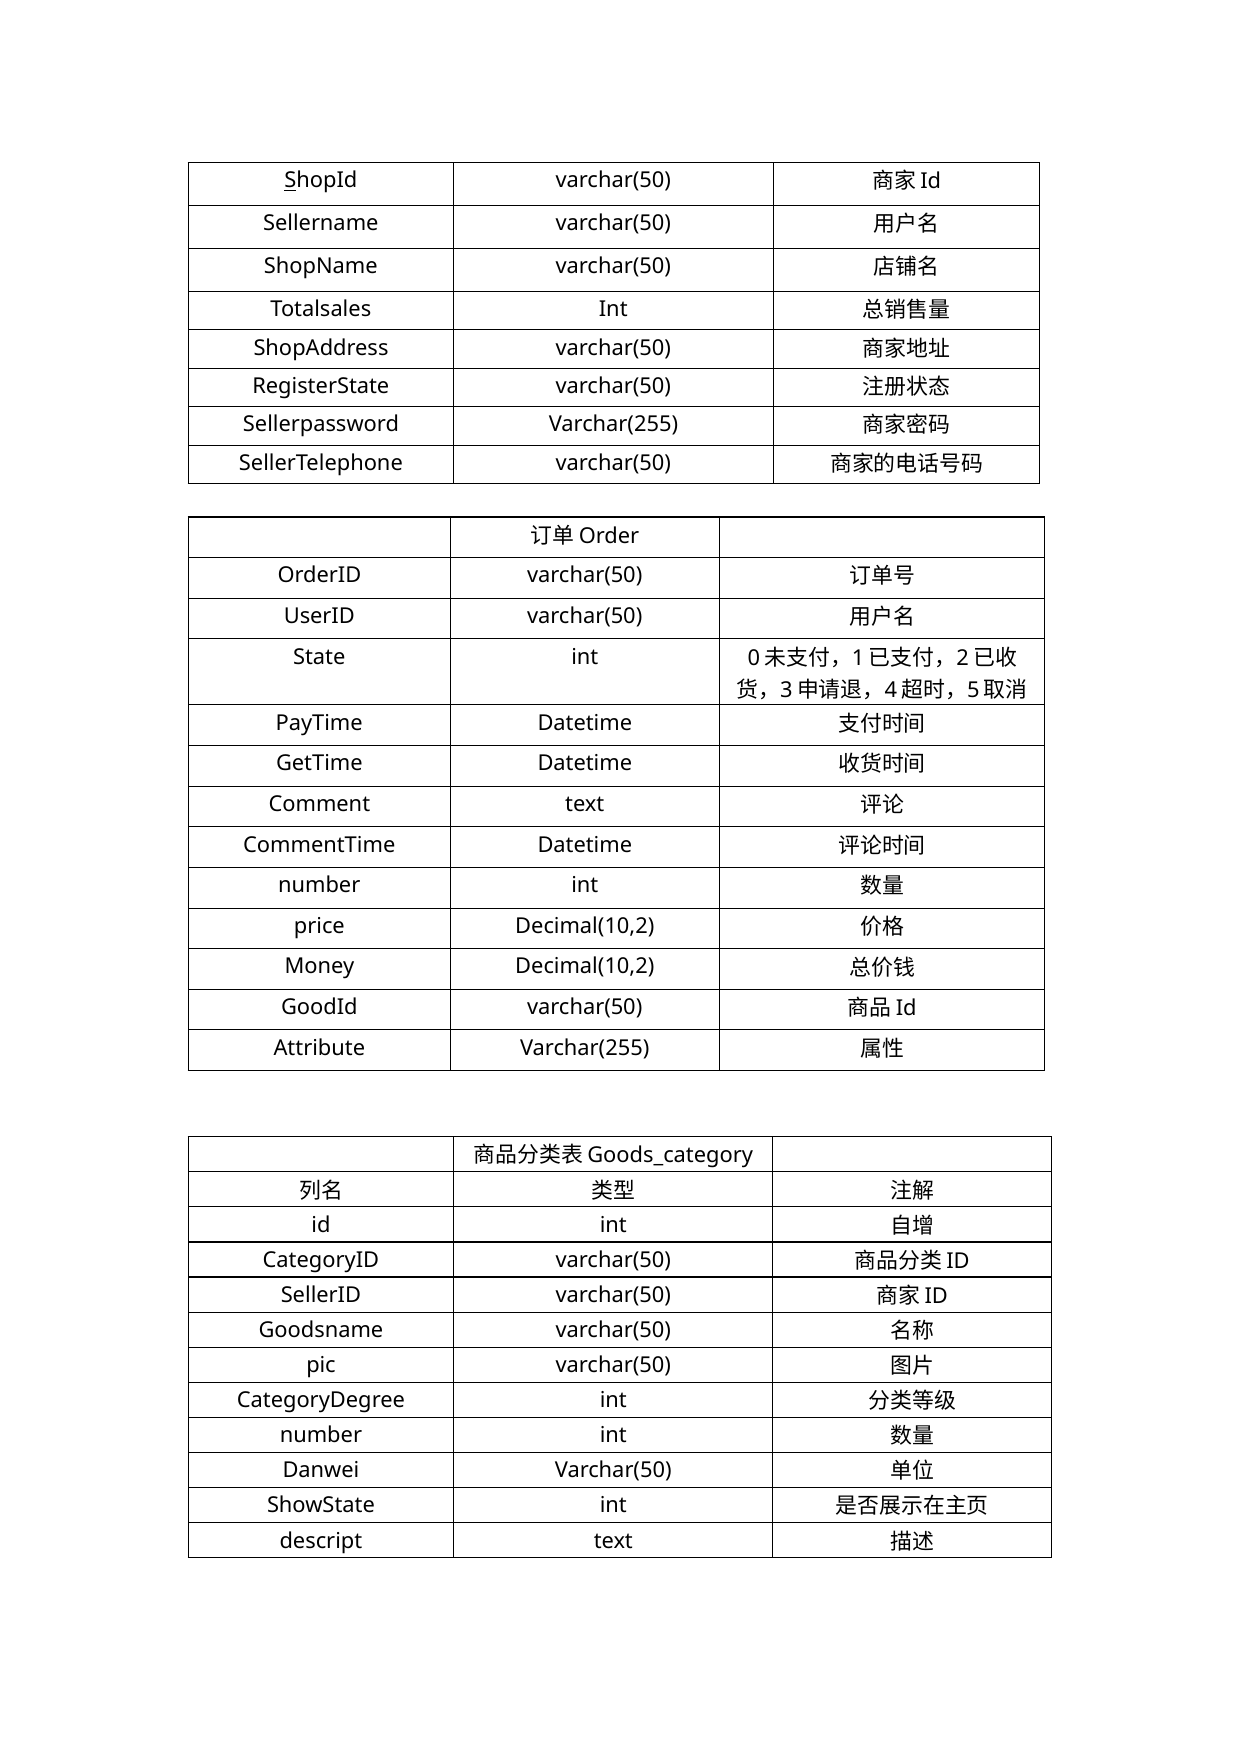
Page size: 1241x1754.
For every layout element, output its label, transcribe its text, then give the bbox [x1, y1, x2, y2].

table_cell varchar(50) [454, 369, 773, 406]
table_cell 商品Id [720, 990, 1044, 1029]
table_cell 总销售量 [774, 292, 1039, 329]
table_cell varchar(50) [454, 1278, 772, 1312]
table_cell int [454, 1383, 772, 1417]
table_cell ShowState [189, 1488, 453, 1522]
table_cell varchar(50) [454, 206, 773, 248]
table_cell 用户名 [774, 206, 1039, 248]
table_cell Datetime [451, 746, 719, 786]
table_cell 评论 [720, 787, 1044, 826]
table_cell ShopName [189, 249, 453, 291]
table_cell descript [189, 1523, 453, 1557]
table_cell 商家密码 [774, 407, 1039, 444]
table_cell SellerTelephone [189, 446, 453, 483]
table_cell 单位 [773, 1453, 1051, 1487]
table_cell varchar(50) [454, 1313, 772, 1347]
table_cell 订单号 [720, 558, 1044, 598]
table_cell Varchar(50) [454, 1453, 772, 1487]
table_cell 用户名 [720, 599, 1044, 638]
table_cell 收货时间 [720, 746, 1044, 786]
table_cell 描述 [773, 1523, 1051, 1557]
table_cell CategoryID [189, 1243, 453, 1276]
table_cell number [189, 1418, 453, 1452]
table_cell 属性 [720, 1030, 1044, 1070]
table_cell varchar(50) [454, 446, 773, 483]
table_cell UserID [189, 599, 450, 638]
table_cell varchar(50) [454, 330, 773, 368]
table_cell 列名 [189, 1172, 453, 1206]
table_cell 图片 [773, 1348, 1051, 1382]
table_cell Decimal(10,2) [451, 909, 719, 948]
table_cell Totalsales [189, 292, 453, 329]
table_cell varchar(50) [454, 1243, 772, 1276]
table_cell Decimal(10,2) [451, 949, 719, 989]
table_cell price [189, 909, 450, 948]
table_cell varchar(50) [451, 990, 719, 1029]
table_cell Datetime [451, 827, 719, 867]
table_cell 商家地址 [774, 330, 1039, 368]
table_cell GetTime [189, 746, 450, 786]
table_cell id [189, 1207, 453, 1241]
table_cell Int [454, 292, 773, 329]
table_cell 评论时间 [720, 827, 1044, 867]
table_cell Varchar(255) [451, 1030, 719, 1070]
table_header [189, 1137, 453, 1171]
table_cell 自增 [773, 1207, 1051, 1241]
table_cell text [454, 1523, 772, 1557]
table_cell varchar(50) [454, 1348, 772, 1382]
table_header [189, 518, 450, 557]
table_cell Comment [189, 787, 450, 826]
table_header 商品分类表Goods_category [454, 1137, 772, 1171]
table_cell int [454, 1488, 772, 1522]
table_cell 注册状态 [774, 369, 1039, 406]
table_cell varchar(50) [451, 558, 719, 598]
table_cell Money [189, 949, 450, 989]
table_cell Sellerpassword [189, 407, 453, 444]
table_cell CommentTime [189, 827, 450, 867]
table_cell 0未支付，1已支付，2已收货，3申请退，4超时，5取消 [720, 639, 1044, 704]
table_header 订单Order [451, 518, 719, 557]
table_cell 是否展示在主页 [773, 1488, 1051, 1522]
table_cell varchar(50) [454, 249, 773, 291]
table_cell varchar(50) [454, 163, 773, 205]
table_cell Attribute [189, 1030, 450, 1070]
table_cell 注解 [773, 1172, 1051, 1206]
table_cell 商家的电话号码 [774, 446, 1039, 483]
table_cell 价格 [720, 909, 1044, 948]
table_cell RegisterState [189, 369, 453, 406]
table_cell 支付时间 [720, 705, 1044, 745]
table_cell varchar(50) [451, 599, 719, 638]
table_cell 商家ID [773, 1278, 1051, 1312]
table_cell OrderID [189, 558, 450, 598]
table_cell 名称 [773, 1313, 1051, 1347]
table_cell 数量 [773, 1418, 1051, 1452]
table_cell Varchar(255) [454, 407, 773, 444]
table_cell 店铺名 [774, 249, 1039, 291]
table_cell int [451, 868, 719, 907]
table_cell CategoryDegree [189, 1383, 453, 1417]
table_cell Goodsname [189, 1313, 453, 1347]
table_header [773, 1137, 1051, 1171]
table_cell 分类等级 [773, 1383, 1051, 1417]
table_cell 商品分类ID [773, 1243, 1051, 1276]
table_header [720, 518, 1044, 557]
table_cell Sellername [189, 206, 453, 248]
table_cell GoodId [189, 990, 450, 1029]
table_cell pic [189, 1348, 453, 1382]
table_cell 数量 [720, 868, 1044, 907]
table_cell PayTime [189, 705, 450, 745]
table_cell int [454, 1418, 772, 1452]
table_cell ShopId [189, 163, 453, 205]
table_cell Danwei [189, 1453, 453, 1487]
table_cell int [454, 1207, 772, 1241]
table_cell int [451, 639, 719, 704]
table_cell ShopAddress [189, 330, 453, 368]
table_cell 总价钱 [720, 949, 1044, 989]
table_cell text [451, 787, 719, 826]
table_cell SellerID [189, 1278, 453, 1312]
table_cell 商家Id [774, 163, 1039, 205]
table_cell State [189, 639, 450, 704]
table_cell Datetime [451, 705, 719, 745]
table_cell 类型 [454, 1172, 772, 1206]
table_cell number [189, 868, 450, 907]
